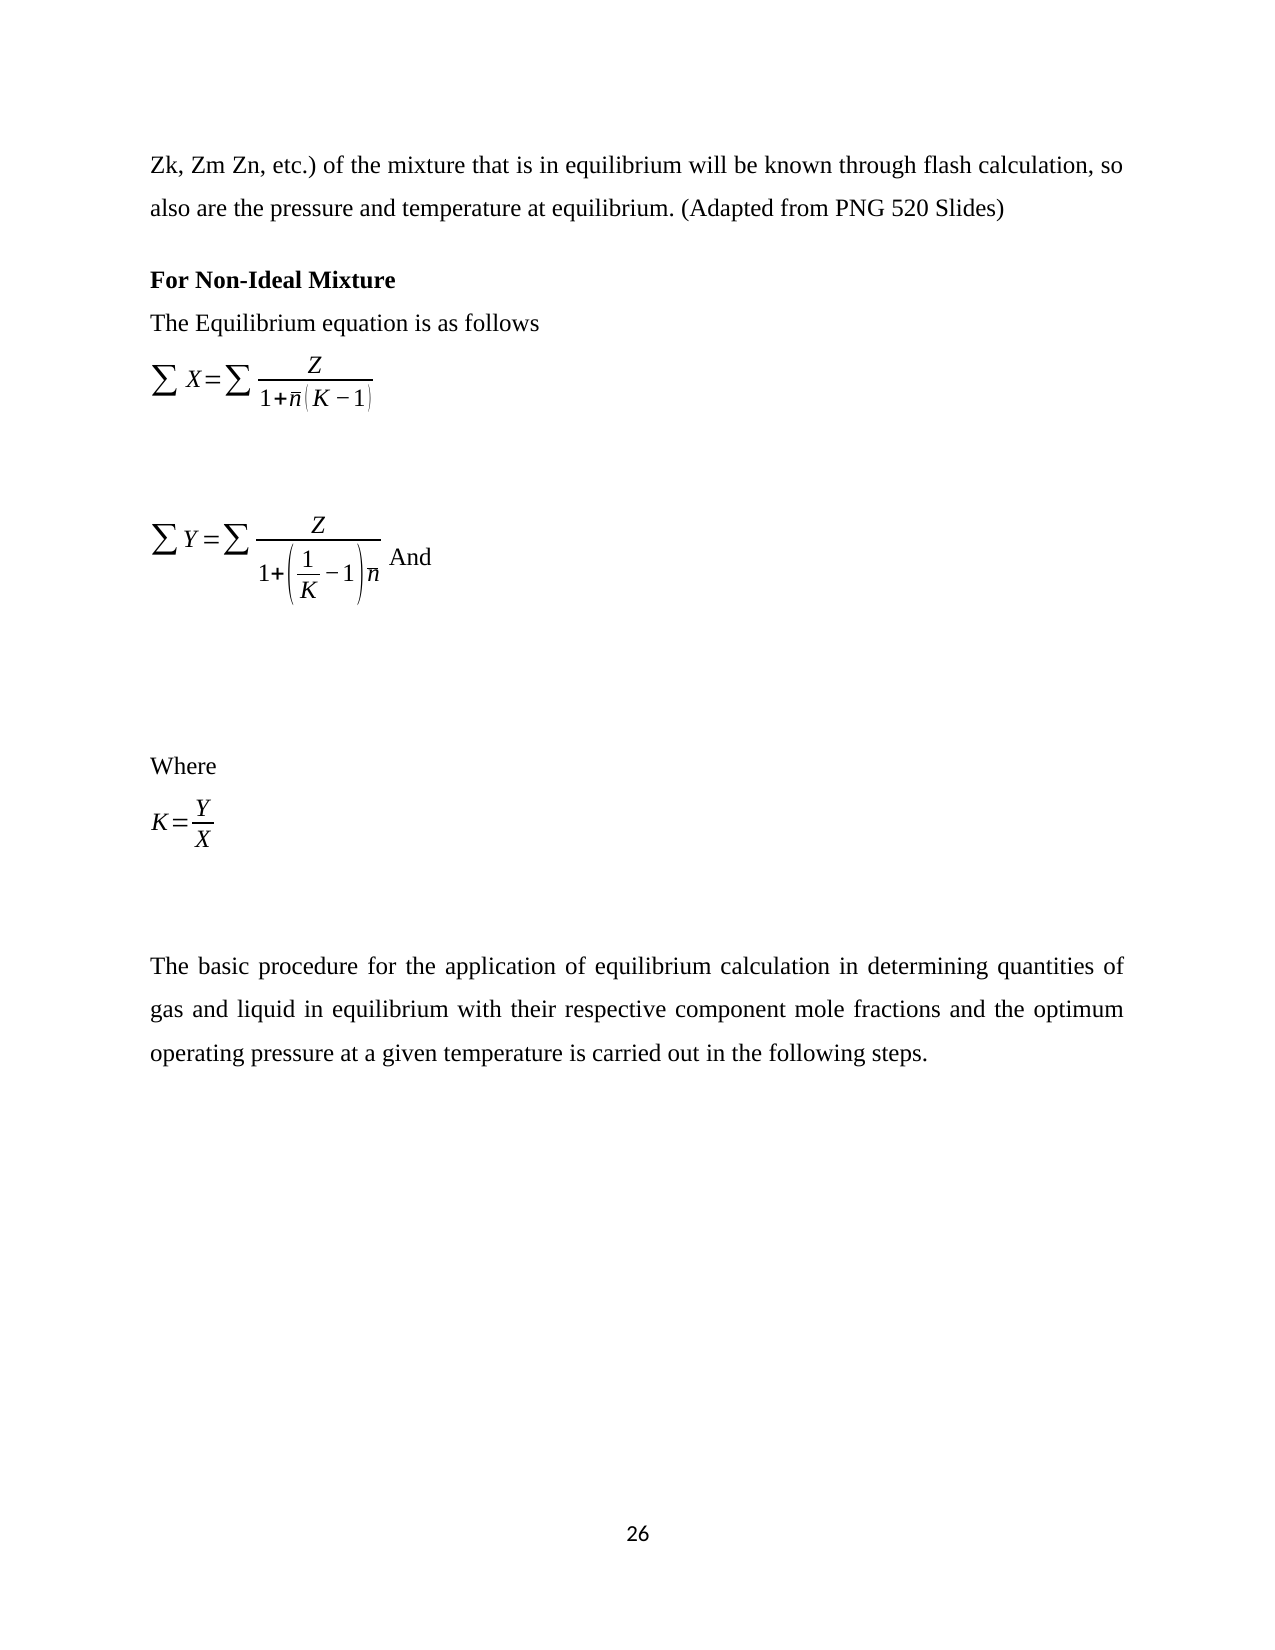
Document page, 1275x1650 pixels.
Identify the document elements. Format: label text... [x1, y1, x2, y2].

text Where [150, 751, 1125, 780]
text And [150, 511, 1125, 607]
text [150, 150, 1125, 222]
text The Equilibrium equation is as follows [150, 308, 1125, 337]
text For Non-Ideal Mixture [150, 265, 1125, 294]
text The basic procedure for the application of equilibrium calculation in determining quantities of gas and liquid in equilibrium with their respective component mole fractions and the optimum operating pressure at a given temperature is carried out in the following steps. [150, 951, 1125, 1066]
